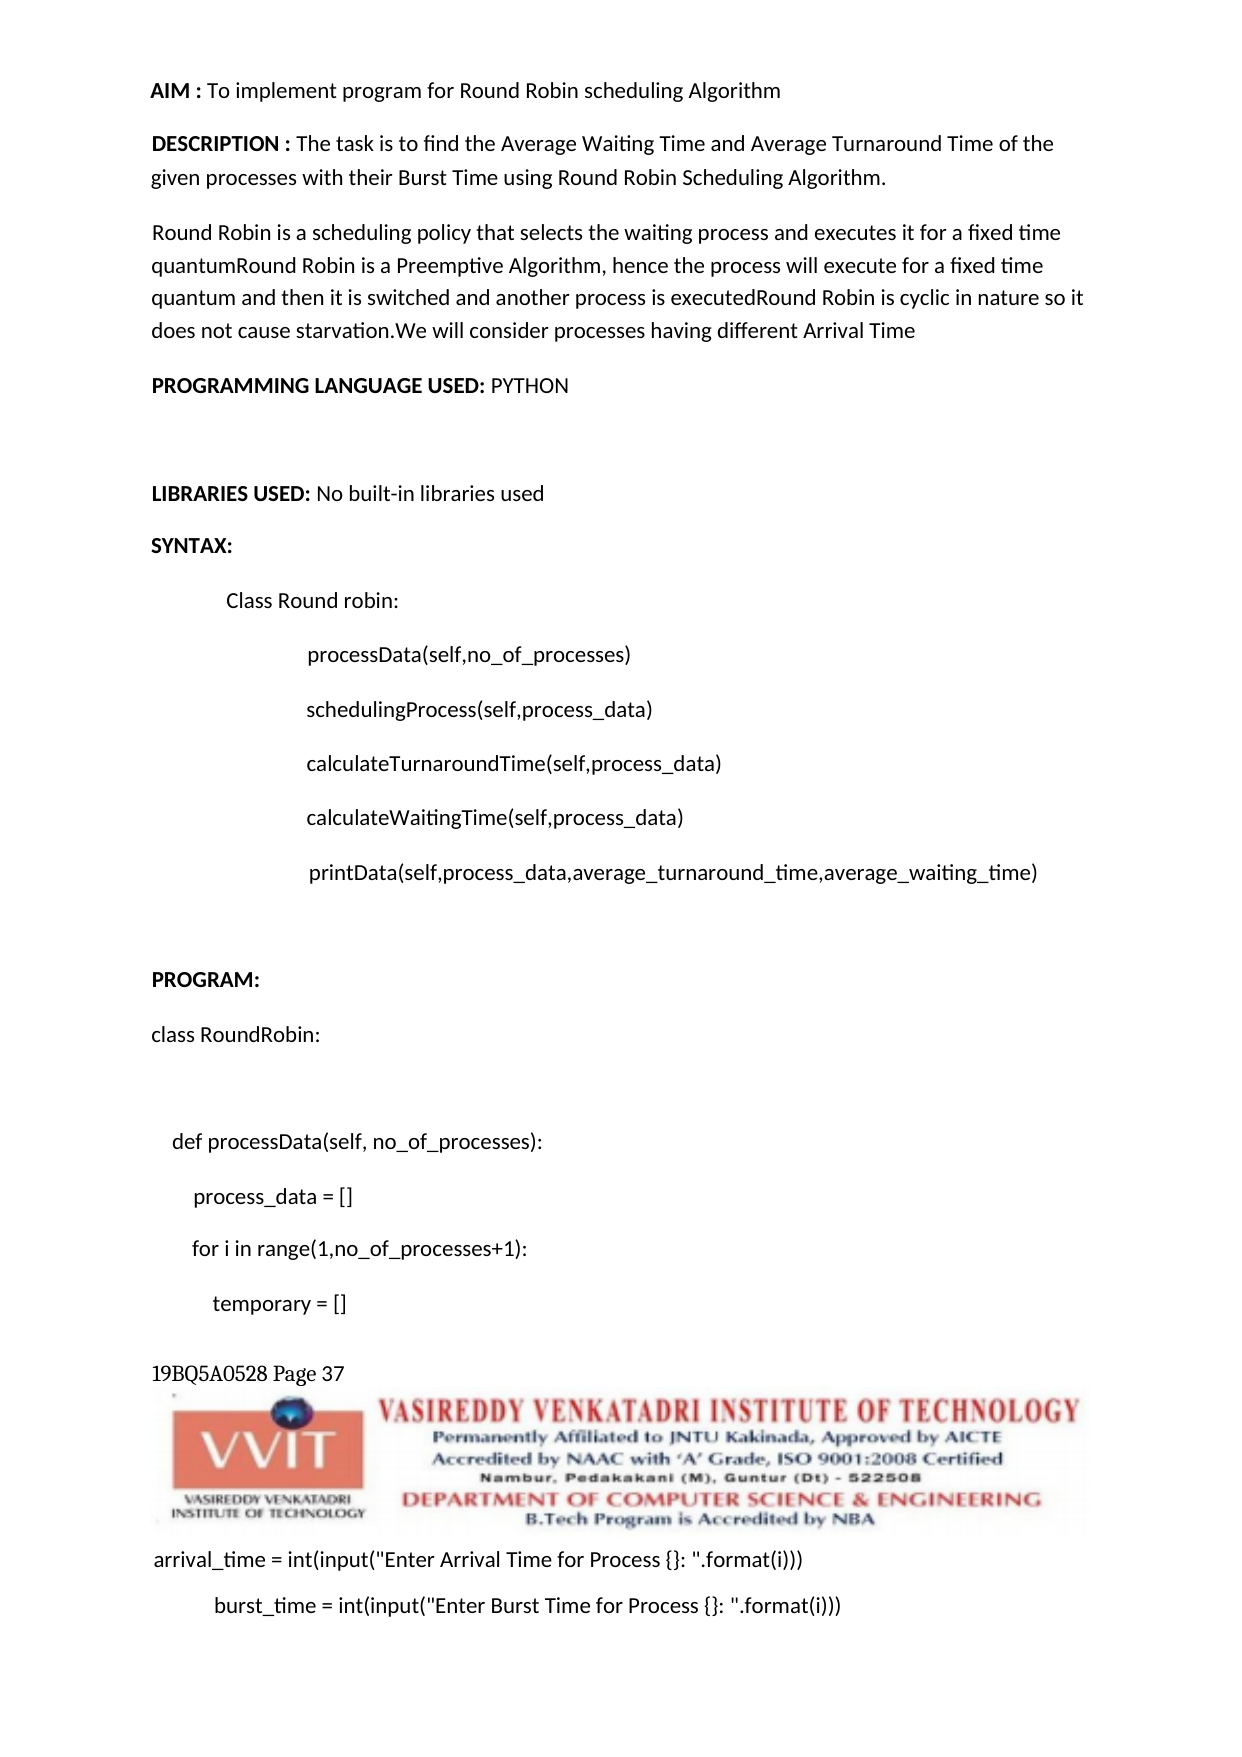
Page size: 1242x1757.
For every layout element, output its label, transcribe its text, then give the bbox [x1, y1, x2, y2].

text Round Robin is a scheduling policy that selects the waiting process and executes it for a fixed time quantumRound Robin is a Preemptive Algorithm, hence the process will execute for a fixed time quantum and then it is switched and another process is executedRound Robin is cyclic in nature so it does not cause starvation.We will consider processes having different Arrival Time [151, 218, 1087, 344]
text printData(self,process_data,average_turnaround_time,average_waiting_time) [150, 858, 1038, 886]
text Class Round robin: [226, 586, 1095, 614]
text AIM : To implement program for Round Robin scheduling Algorithm [150, 77, 1095, 104]
text PROGRAM: [152, 966, 1095, 993]
text process_data = [] [193, 1182, 1095, 1210]
picture [150, 1387, 1092, 1537]
text calculateWaitingTime(self,process_data) [306, 803, 1095, 832]
text DESCRIPTION : The task is to find the Average Waiting Time and Average Turnaround Time of the given processes with their Burst Time using Round Robin Scheduling Algorithm. [151, 129, 1063, 191]
text calculateTurnaroundTime(self,process_data) [306, 749, 1095, 777]
text temporary = [] [212, 1289, 1095, 1317]
text PROGRAMMING LANGUAGE USED: PYTHON [152, 371, 1095, 399]
text def processData(self, no_of_processes): [172, 1127, 1095, 1155]
text burst_time = int(input("Enter Burst Time for Process {}: ".format(i))) [214, 1591, 1095, 1619]
text LIBRARIES USED: No built-in libraries used [152, 479, 1095, 507]
text schedulingProcess(self,process_data) [306, 695, 1095, 723]
text arrival_time = int(input("Enter Arrival Time for Process {}: ".format(i))) [153, 1545, 1095, 1573]
text processData(self,no_of_processes) [307, 640, 1095, 668]
text 19BQ5A0528 Page 37 [152, 1359, 1095, 1387]
text SYNTAX: [151, 532, 1095, 560]
text class RoundRobin: [151, 1020, 1095, 1048]
text for i in range(1,no_of_processes+1): [192, 1234, 1095, 1263]
